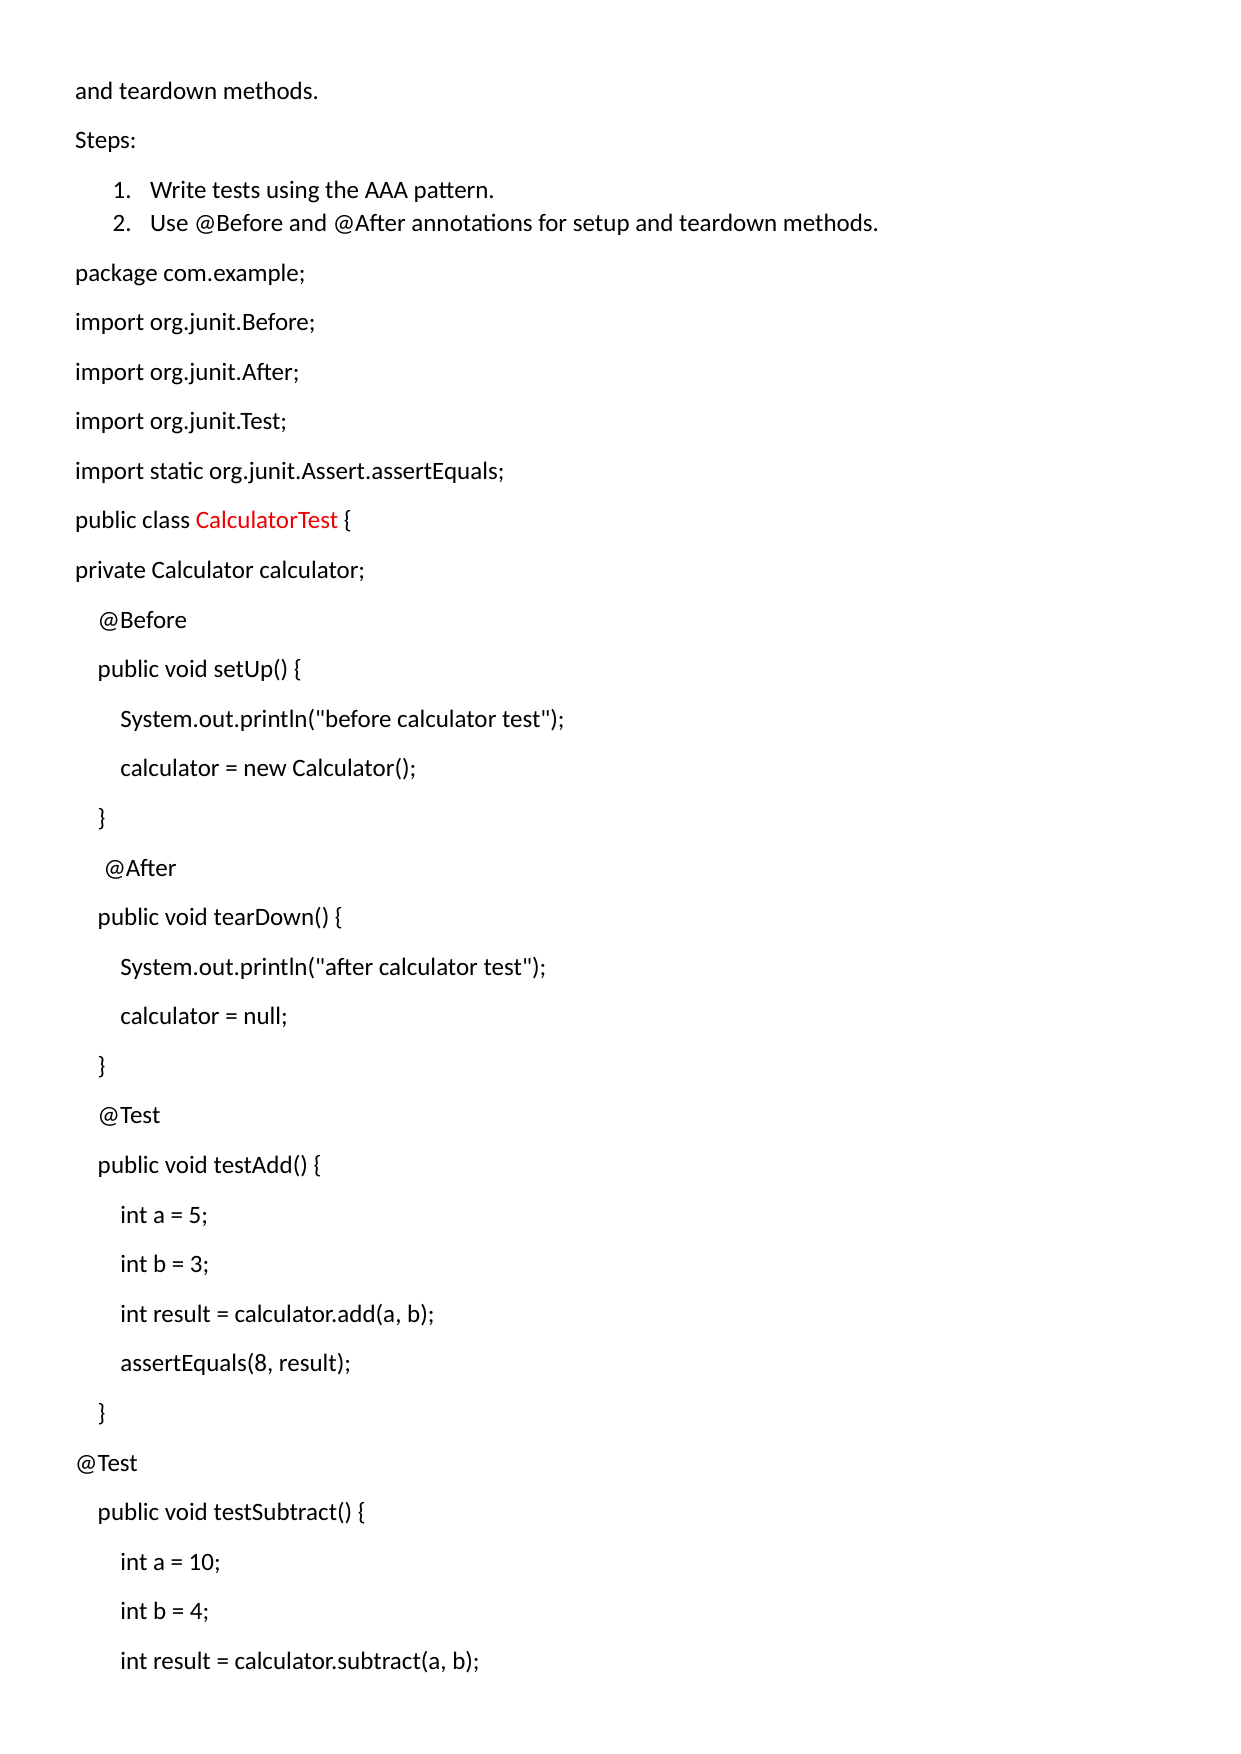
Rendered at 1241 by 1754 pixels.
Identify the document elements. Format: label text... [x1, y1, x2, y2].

text System.out.println("after calculator test"); [75, 951, 1165, 981]
text int result = calculator.add(a, b); [75, 1298, 1165, 1328]
text Steps: [75, 124, 1165, 155]
text public void testAdd() { [75, 1149, 1165, 1180]
text import static org.junit.Assert.assertEquals; [75, 455, 1165, 486]
text int result = calculator.subtract(a, b); [75, 1645, 1165, 1676]
text int a = 10; [75, 1546, 1165, 1576]
text @After [75, 852, 1165, 882]
text } [75, 1050, 1165, 1081]
text public void testSubtract() { [75, 1496, 1165, 1527]
text import org.junit.Before; [75, 306, 1165, 337]
text calculator = new Calculator(); [75, 752, 1165, 783]
text @Before [75, 604, 1165, 634]
text calculator = null; [75, 1000, 1165, 1031]
text System.out.println("before calculator test"); [75, 703, 1165, 733]
list Use @Before and @After annotations for setup and teardown methods. [112, 207, 1165, 238]
text private Calculator calculator; [75, 554, 1165, 585]
text public void tearDown() { [75, 901, 1165, 932]
text } [75, 1397, 1165, 1428]
text @Test [75, 1099, 1165, 1130]
text and teardown methods. [75, 75, 1165, 106]
text assertEquals(8, result); [75, 1347, 1165, 1378]
list Write tests using the AAA pattern. [112, 174, 1165, 205]
text int b = 4; [75, 1595, 1165, 1626]
text int a = 5; [75, 1199, 1165, 1229]
text public void setUp() { [75, 653, 1165, 684]
text public class CalculatorTest { [75, 504, 1165, 535]
text } [75, 802, 1165, 833]
text @Test [75, 1447, 1165, 1477]
text int b = 3; [75, 1248, 1165, 1279]
text import org.junit.Test; [75, 405, 1165, 436]
text import org.junit.After; [75, 356, 1165, 386]
text package com.example; [75, 257, 1165, 287]
